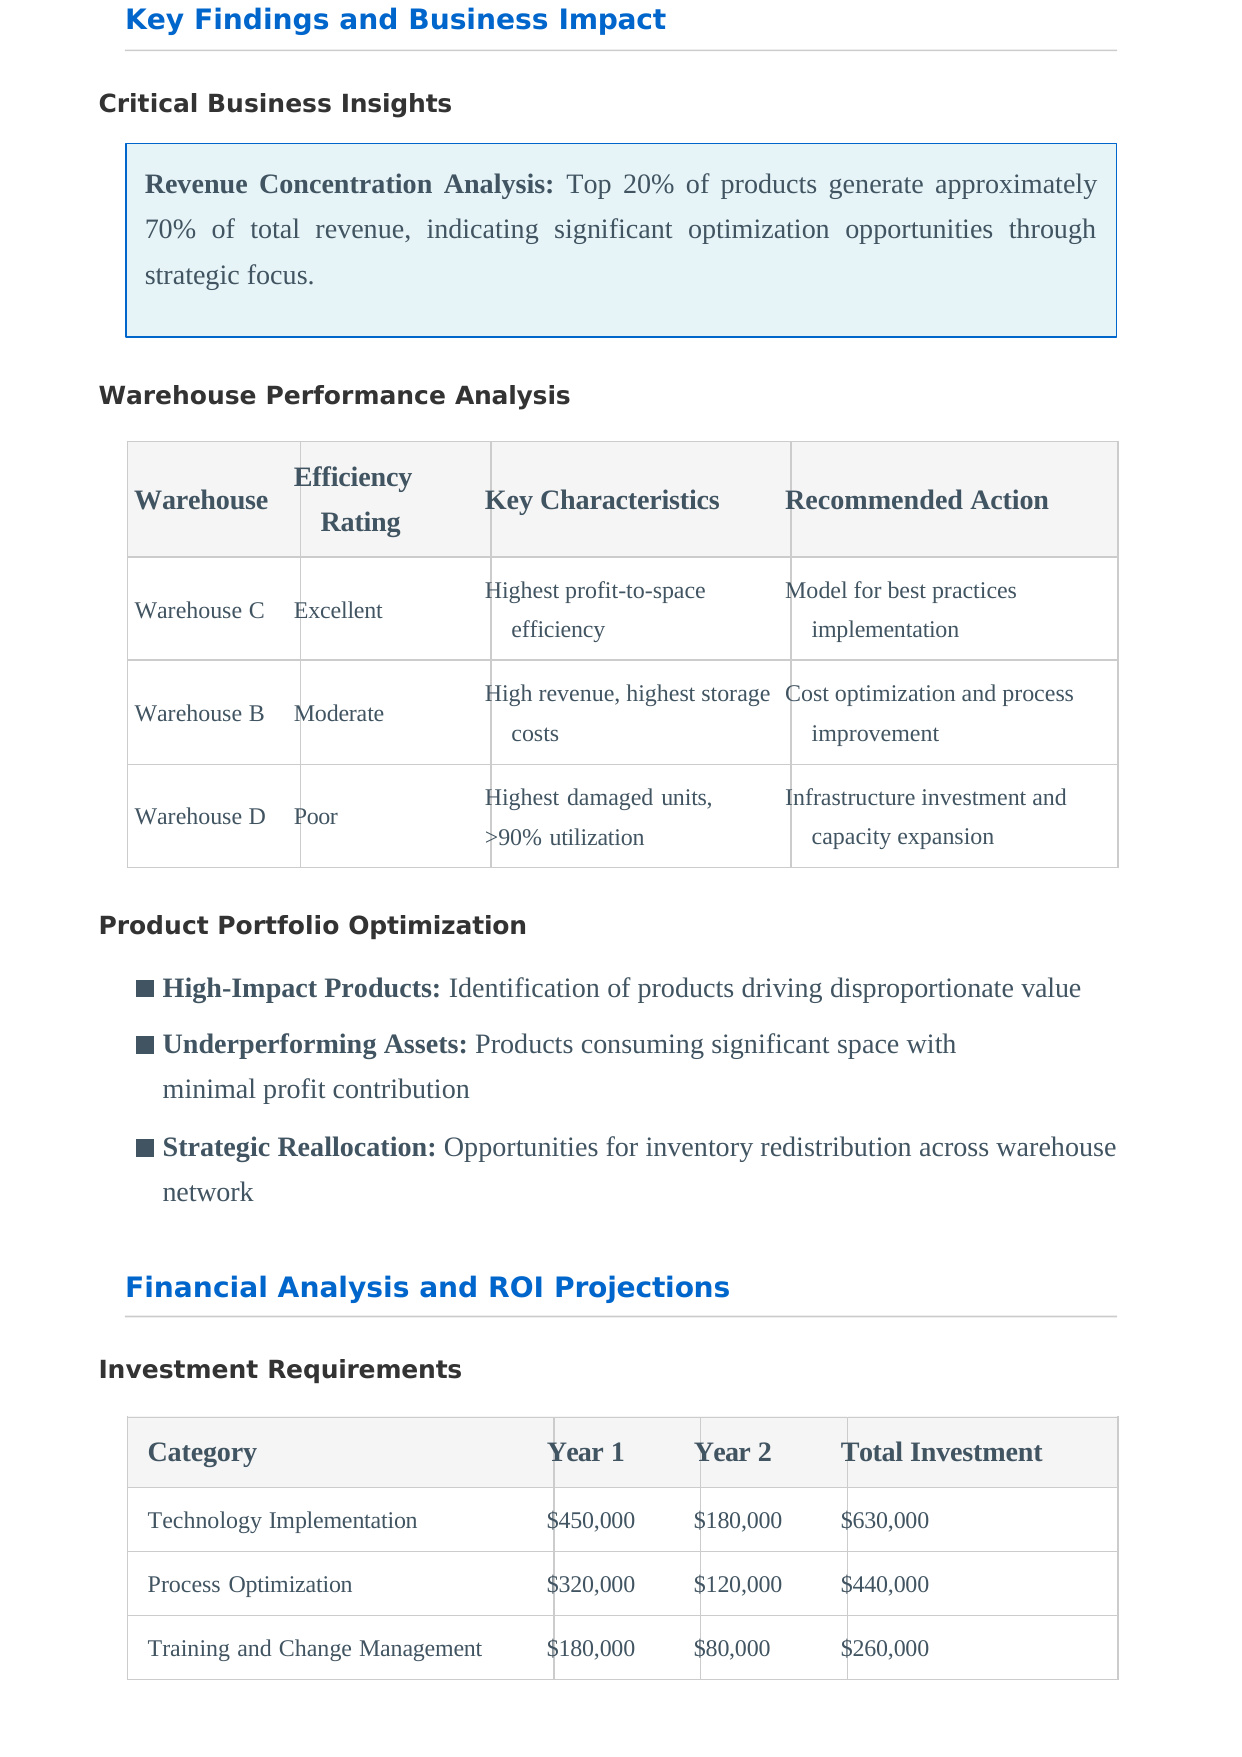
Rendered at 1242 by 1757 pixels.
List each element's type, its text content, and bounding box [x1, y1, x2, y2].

subtitle Key Findings and Business Impact [125, 3, 1124, 36]
table_cell Moderate [301, 661, 490, 764]
table_cell Training and Change Management [128, 1616, 553, 1678]
table_cell $320,000 [555, 1552, 700, 1614]
table_cell Cost optimization and process improvement [792, 661, 1117, 764]
table_cell Process Optimization [128, 1552, 553, 1614]
table_cell Poor [301, 765, 490, 867]
table_header Key Characteristics [492, 442, 790, 556]
picture [136, 1036, 154, 1054]
subtitle Financial Analysis and ROI Projections [125, 1271, 1124, 1304]
text Product Portfolio Optimization [98, 911, 1124, 940]
list Strategic Reallocation: Opportunities for inventory redistribution across warehouse network [136, 1130, 1117, 1208]
table_cell Warehouse B [128, 661, 300, 764]
table_cell Warehouse D [128, 765, 300, 867]
table_cell Infrastructure investment and capacity expansion [792, 765, 1117, 867]
table_header Category [128, 1418, 553, 1487]
table_cell $260,000 [848, 1616, 1117, 1678]
table_cell $440,000 [848, 1552, 1117, 1614]
table_cell $120,000 [701, 1552, 847, 1614]
list Underperforming Assets: Products consuming significant space with minimal profit contribution [136, 1027, 1056, 1104]
picture [136, 1139, 154, 1157]
list High-Impact Products: Identification of products driving disproportionate value [136, 971, 1124, 1003]
table_cell Excellent [301, 558, 490, 659]
table_header Recommended Action [792, 442, 1117, 556]
table_cell High revenue, highest storage costs [492, 661, 790, 764]
table_header Year 2 [701, 1418, 847, 1487]
table_cell $630,000 [848, 1488, 1117, 1551]
text Critical Business Insights [98, 89, 1124, 119]
picture [136, 980, 154, 997]
text Warehouse Performance Analysis [98, 381, 1124, 410]
table_cell Technology Implementation [128, 1488, 553, 1551]
table_cell $80,000 [701, 1616, 847, 1678]
text Investment Requirements [98, 1356, 1124, 1385]
table_header Warehouse [128, 442, 300, 556]
table_cell $450,000 [555, 1488, 700, 1551]
table_cell Warehouse C [128, 558, 300, 659]
table_cell Highest profit-to-space efficiency [492, 558, 790, 659]
table_header Efficiency Rating [301, 442, 490, 556]
table_cell Highest damaged units, >90% utilization [492, 765, 790, 867]
table_header Total Investment [848, 1418, 1117, 1487]
table_cell $180,000 [555, 1616, 700, 1678]
table_header Year 1 [555, 1418, 700, 1487]
table_cell $180,000 [701, 1488, 847, 1551]
table_cell Model for best practices implementation [792, 558, 1117, 659]
